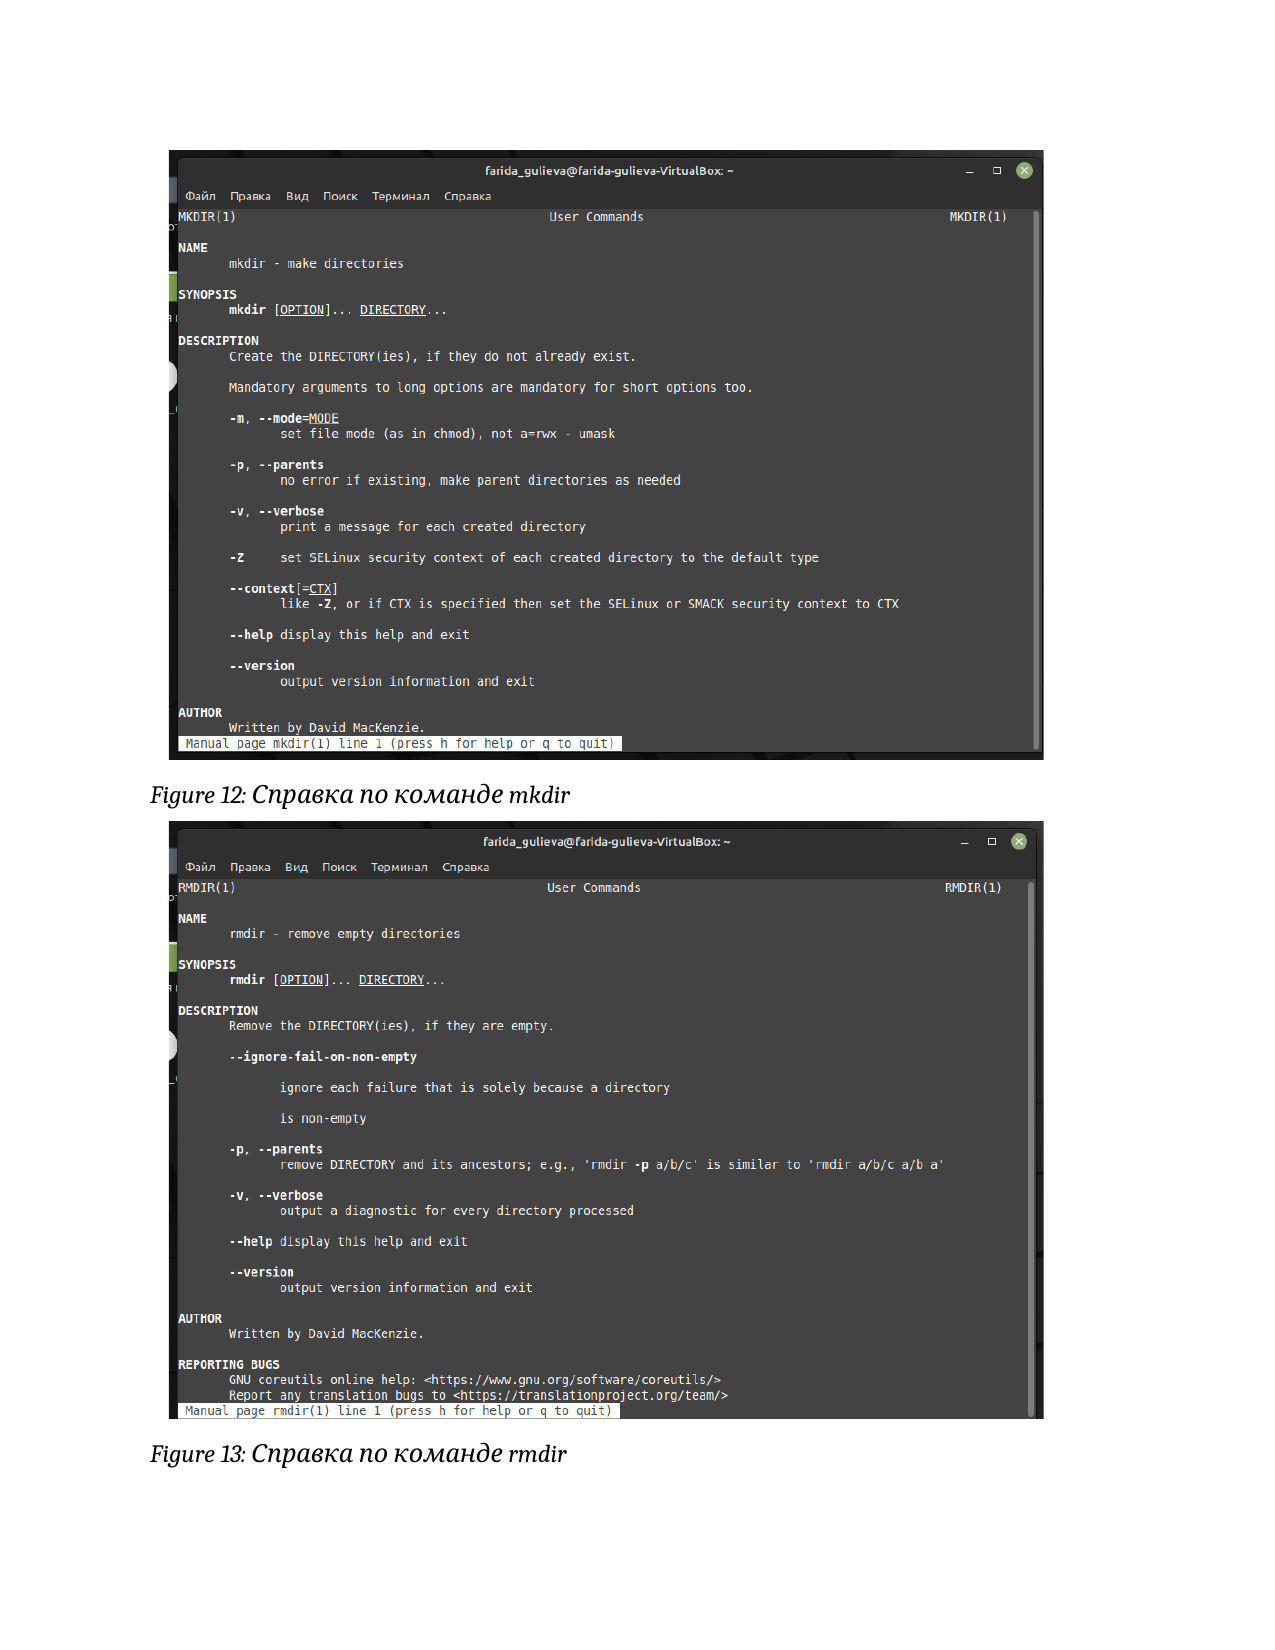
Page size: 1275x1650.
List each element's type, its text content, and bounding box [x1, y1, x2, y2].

picture [168, 821, 1044, 1419]
picture [168, 150, 1044, 760]
text Figure 13: Справка по команде rmdir [150, 1439, 1125, 1468]
text Figure 12: Справка по команде mkdir [150, 781, 1125, 809]
